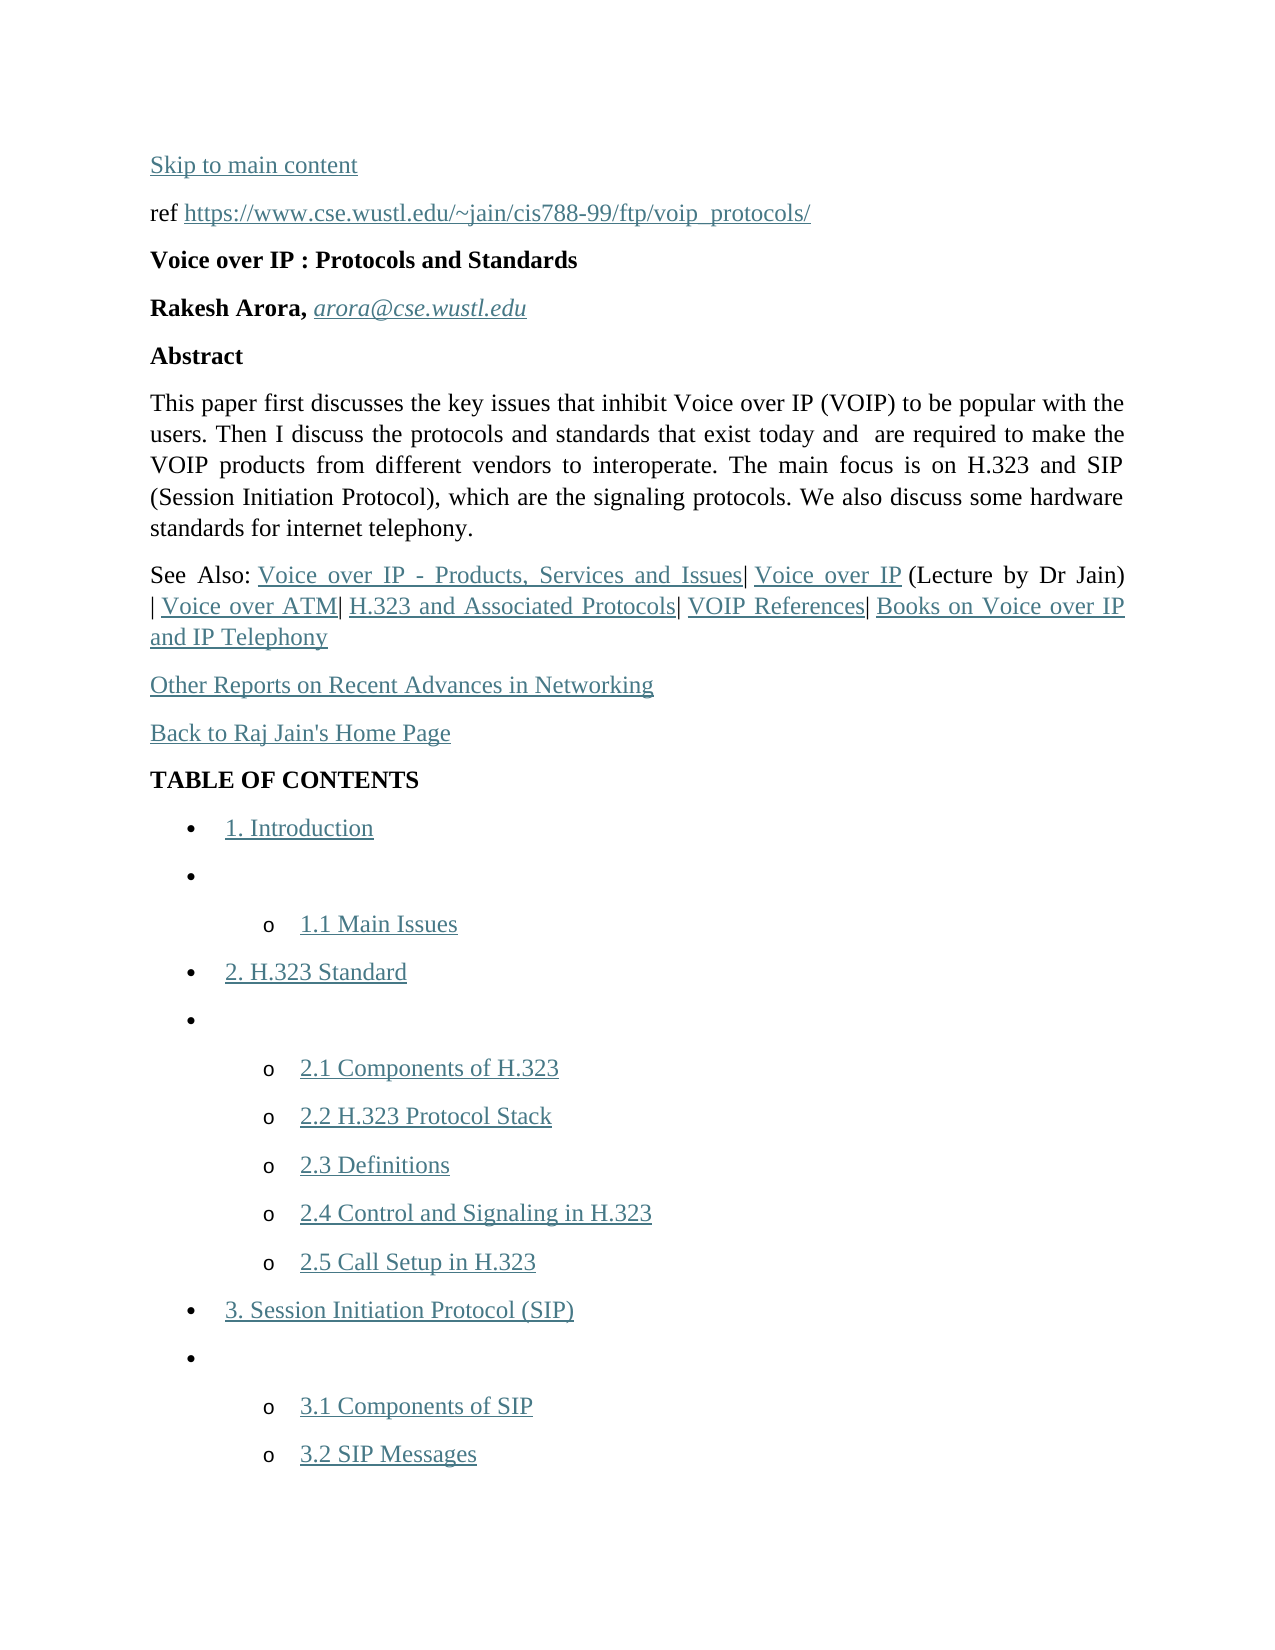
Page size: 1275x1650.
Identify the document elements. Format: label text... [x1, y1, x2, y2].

list 3.1 Components of SIP [262, 1391, 1125, 1420]
list 2.4 Control and Signaling in H.323 [262, 1198, 1125, 1228]
list 1.1 Main Issues [262, 909, 1125, 938]
list 1. Introduction [187, 813, 1125, 842]
list 2.5 Call Setup in H.323 [262, 1247, 1125, 1276]
list 3.2 SIP Messages [262, 1439, 1125, 1469]
list 2.1 Components of H.323 [262, 1053, 1125, 1082]
text ref https://www.cse.wustl.edu/~jain/cis788-99/ftp/voip_protocols/ [150, 198, 1125, 226]
text TABLE OF CONTENTS [150, 766, 1125, 794]
text Voice over IP : Protocols and Standards [150, 245, 1125, 274]
text Rakesh Arora, arora@cse.wustl.edu [150, 293, 1125, 322]
list 3. Session Initiation Protocol (SIP) [187, 1295, 1125, 1324]
list 2. H.323 Standard [187, 957, 1125, 986]
text Back to Raj Jain's Home Page [150, 718, 1125, 747]
text Skip to main content [150, 150, 1125, 179]
text See Also: Voice over IP - Products, Services and Issues| Voice over IP (Lecture by Dr Jain) | Voice over ATM| H.323 and Associated Protocols| VOIP References| Books on Voice over IP and IP Telephony [150, 560, 1125, 651]
list 2.3 Definitions [262, 1150, 1125, 1179]
text Other Reports on Recent Advances in Networking [150, 670, 1125, 699]
text This paper first discusses the key issues that inhibit Voice over IP (VOIP) to be popular with the users. Then I discuss the protocols and standards that exist today and are required to make the VOIP products from different vendors to interoperate. The main focus is on H.323 and SIP (Session Initiation Protocol), which are the signaling protocols. We also discuss some hardware standards for internet telephony. [150, 388, 1125, 541]
list 2.2 H.323 Protocol Stack [262, 1101, 1125, 1131]
text Abstract [150, 341, 1125, 369]
